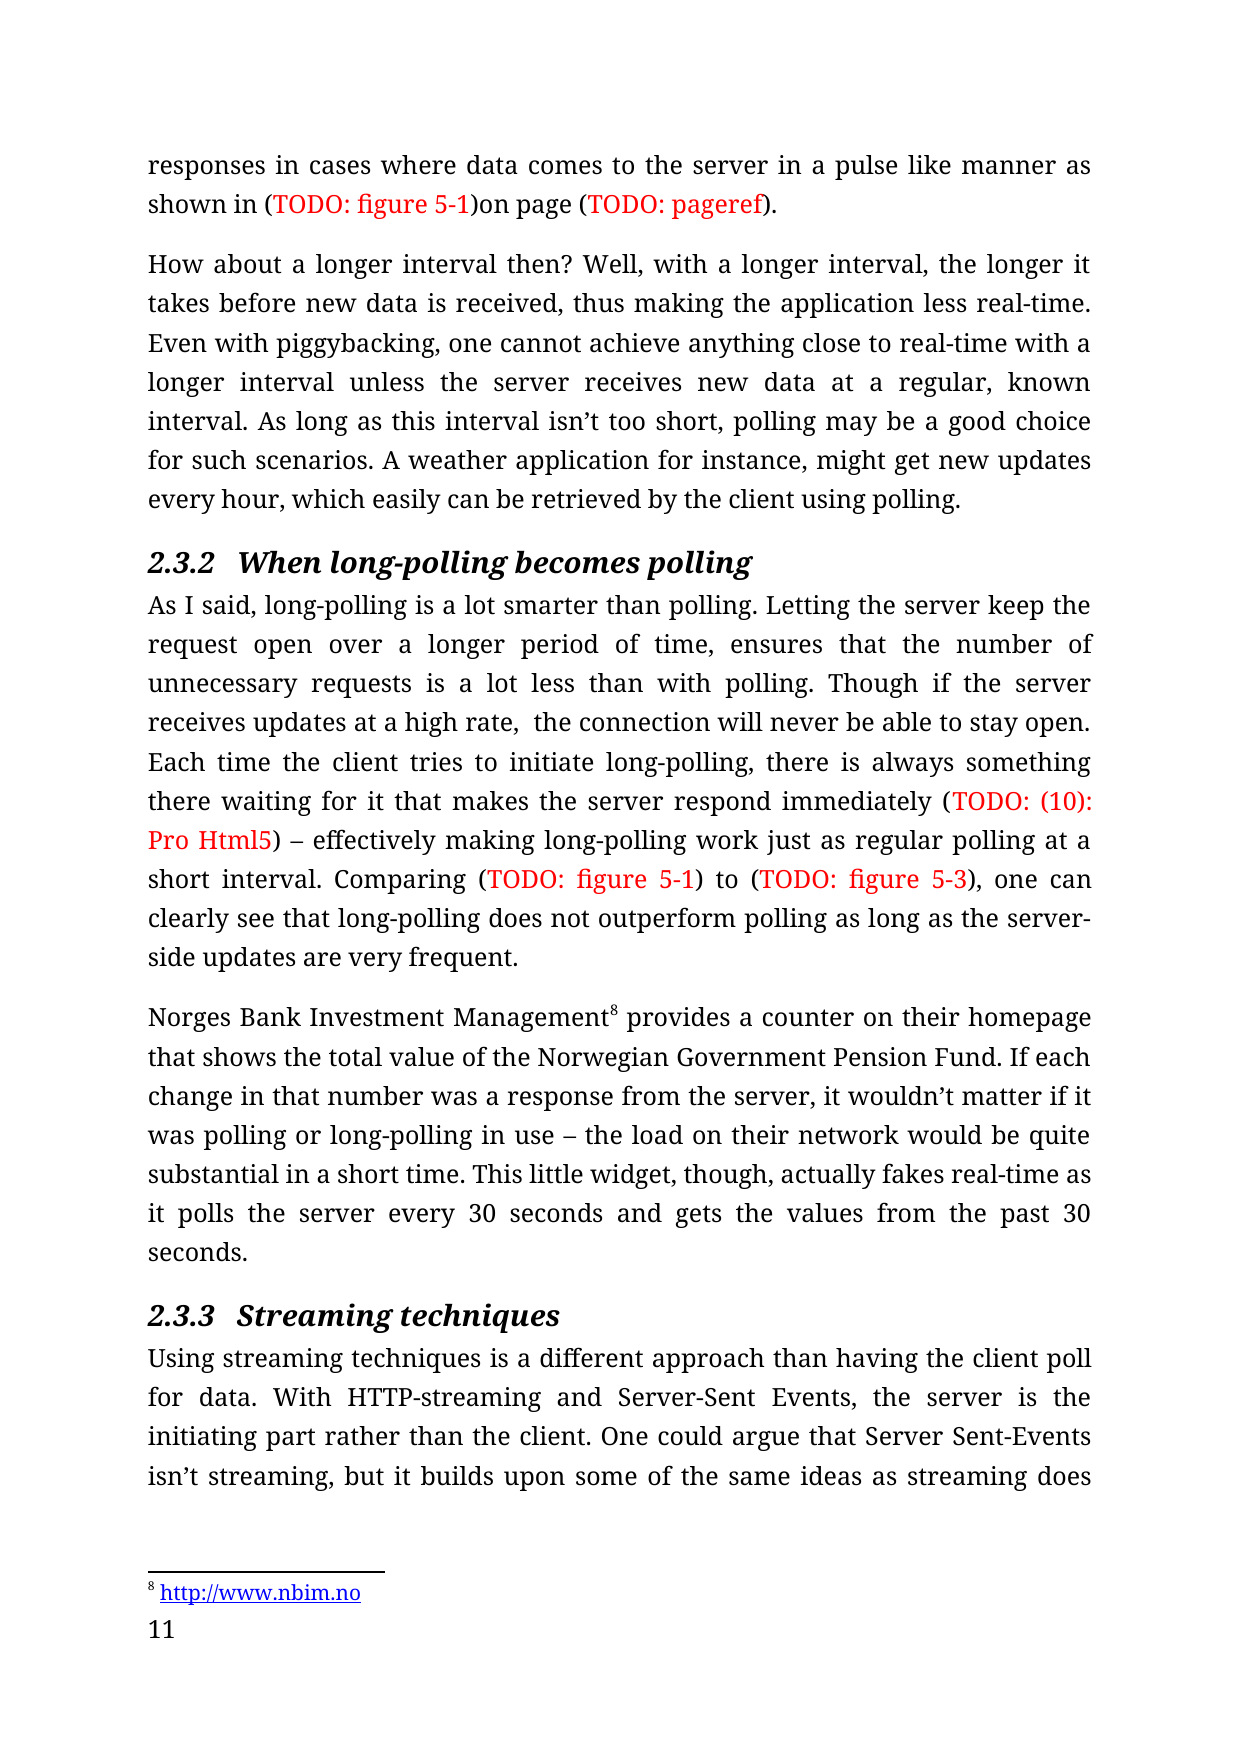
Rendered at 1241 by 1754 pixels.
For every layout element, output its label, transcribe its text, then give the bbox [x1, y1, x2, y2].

subtitle When long-polling becomes polling [148, 542, 1092, 582]
subtitle Streaming techniques [148, 1295, 1092, 1335]
text As I said, long-polling is a lot smarter than polling. Letting the server keep the request open over a longer period of time, ensures that the number of unnecessary requests is a lot less than with polling. Though if the server receives updates at a high rate, the connection will never be able to stay open. Each time the client tries to initiate long-polling, there is always something there waiting for it that makes the server respond immediately (TODO: (10): Pro Html5) – effectively making long-polling work just as regular polling at a short interval. Comparing (TODO: figure 5-1) to (TODO: figure 5-3), one can clearly see that long-polling does not outperform polling as long as the server-side updates are very frequent. [148, 587, 1092, 974]
